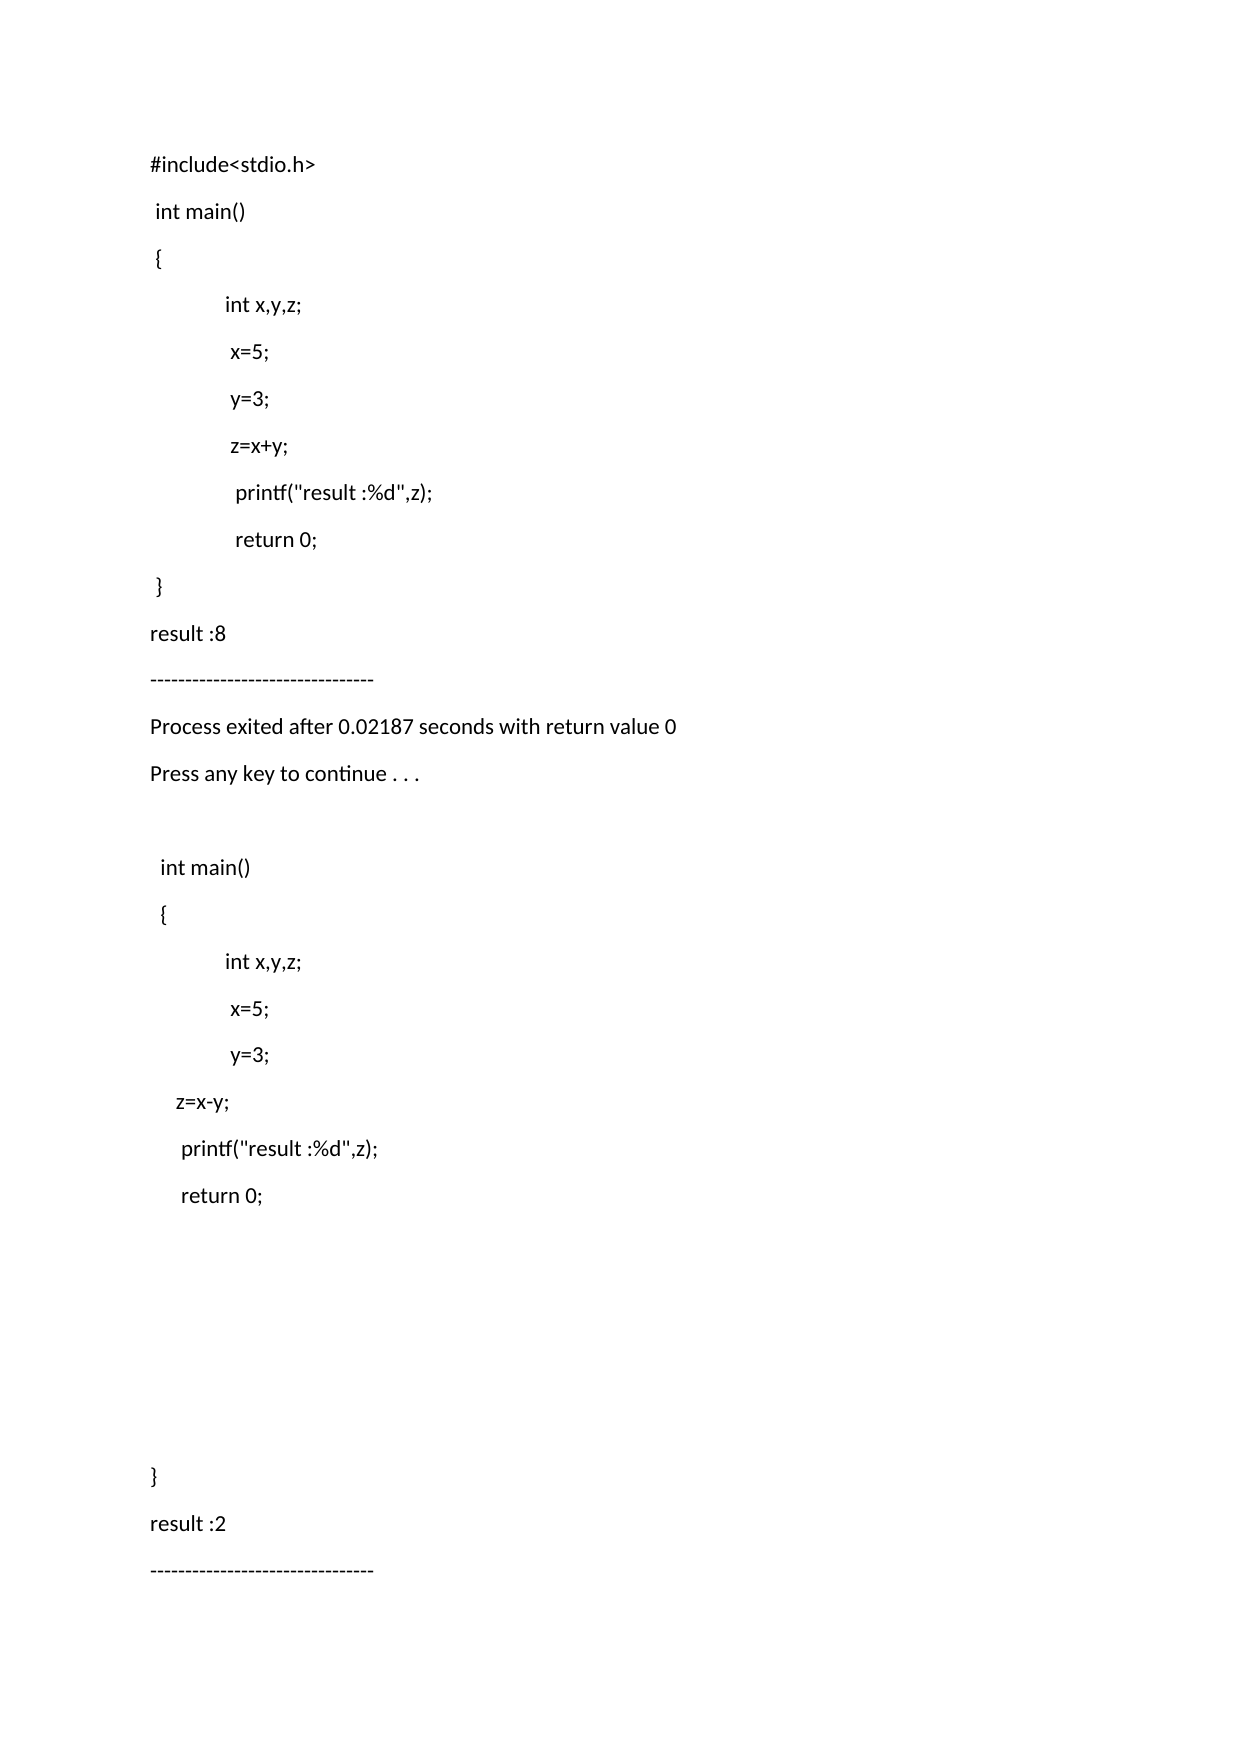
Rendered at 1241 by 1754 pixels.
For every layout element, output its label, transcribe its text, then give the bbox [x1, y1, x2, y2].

text { [150, 244, 1090, 272]
text result :8 [150, 619, 1090, 647]
text int main() [150, 853, 1090, 881]
text -------------------------------- [150, 666, 1090, 694]
text y=3; [150, 1041, 1090, 1069]
text return 0; [150, 525, 1090, 553]
text int x,y,z; [150, 291, 1090, 319]
text y=3; [150, 384, 1090, 412]
text printf("result :%d",z); [150, 1134, 1090, 1162]
text } [150, 572, 1090, 600]
text Press any key to continue . . . [150, 759, 1090, 787]
text Process exited after 0.02187 seconds with return value 0 [150, 712, 1090, 741]
text z=x+y; [150, 431, 1090, 459]
text return 0; [150, 1181, 1090, 1209]
text -------------------------------- [150, 1556, 1090, 1584]
text int main() [150, 197, 1090, 225]
text int x,y,z; [150, 947, 1090, 975]
text z=x-y; [150, 1087, 1090, 1116]
text #include<stdio.h> [150, 150, 1090, 178]
text printf("result :%d",z); [150, 478, 1090, 506]
text result :2 [150, 1509, 1090, 1537]
text x=5; [150, 337, 1090, 366]
text { [150, 900, 1090, 928]
text x=5; [150, 994, 1090, 1022]
text } [150, 1462, 1090, 1491]
